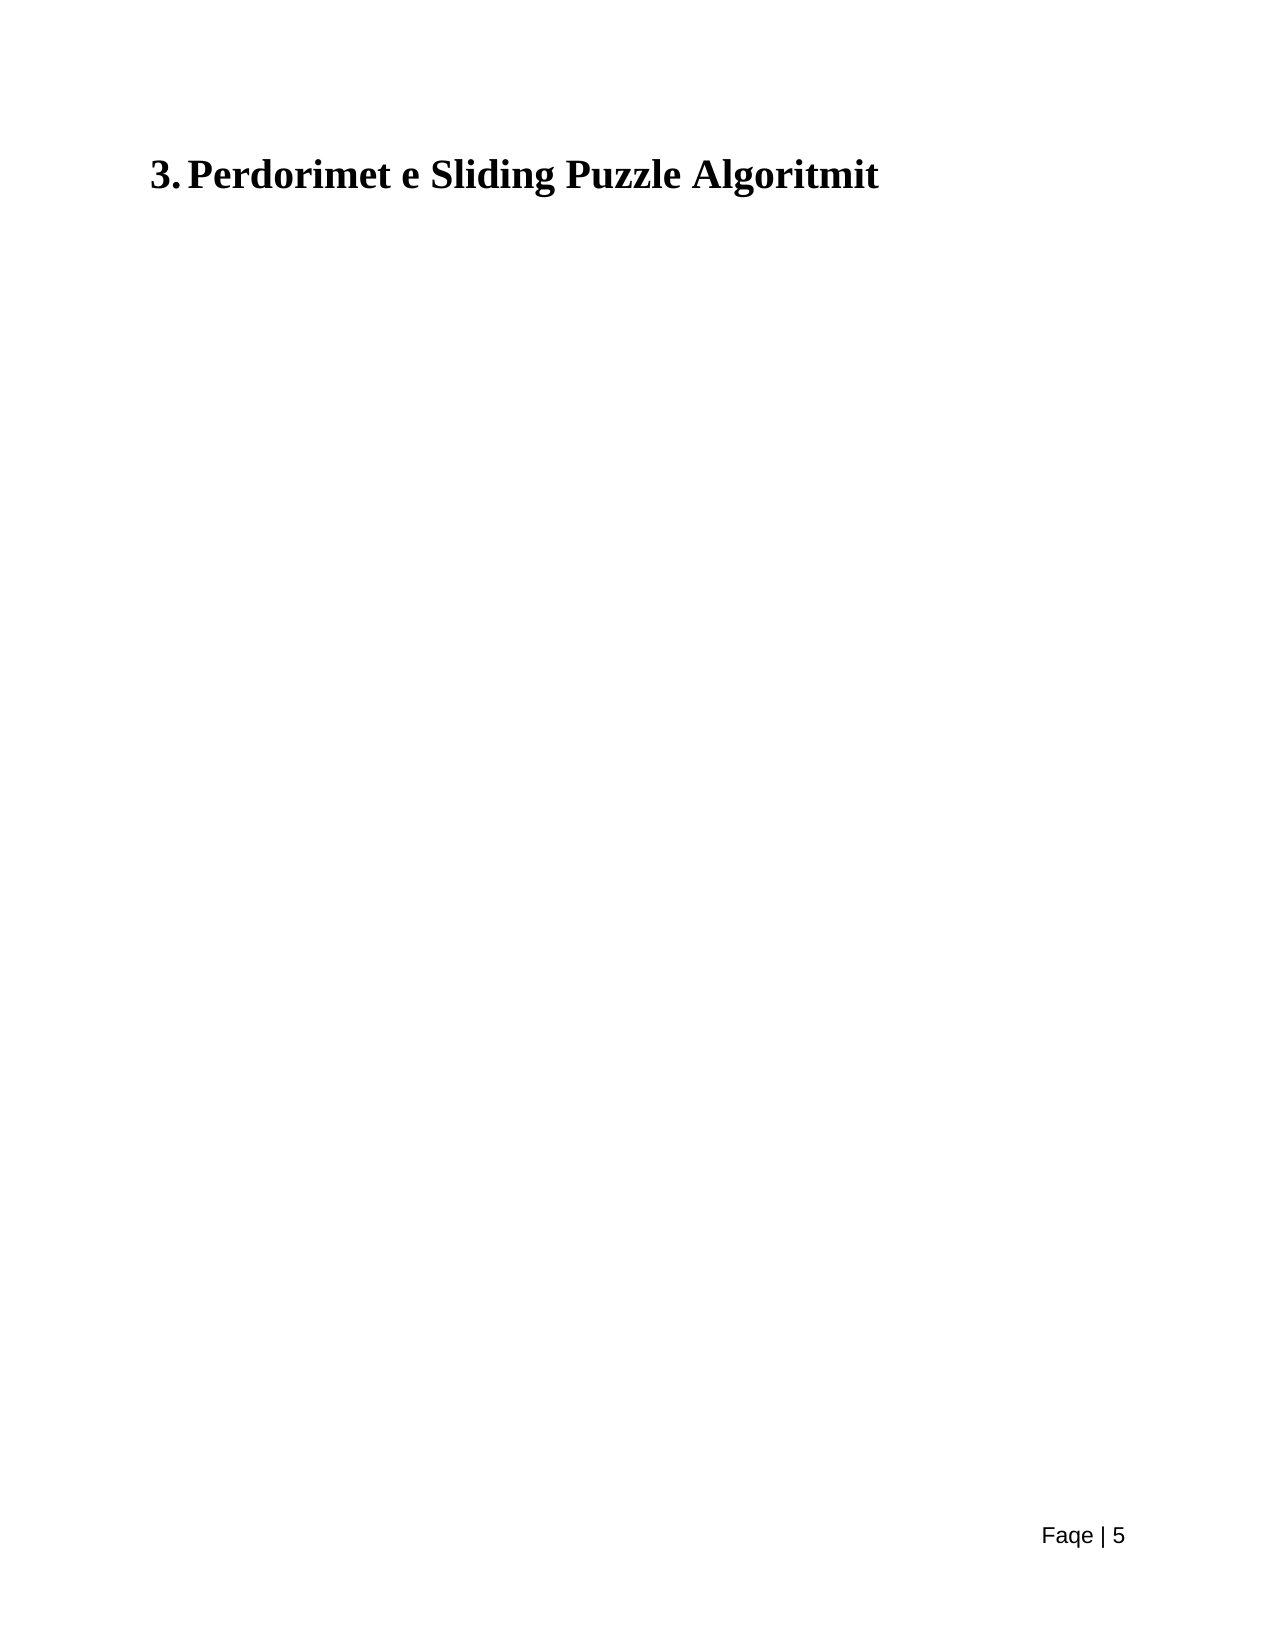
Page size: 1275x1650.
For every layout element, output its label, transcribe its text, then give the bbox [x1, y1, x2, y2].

subtitle Perdorimet e Sliding Puzzle Algoritmit [150, 150, 1125, 198]
